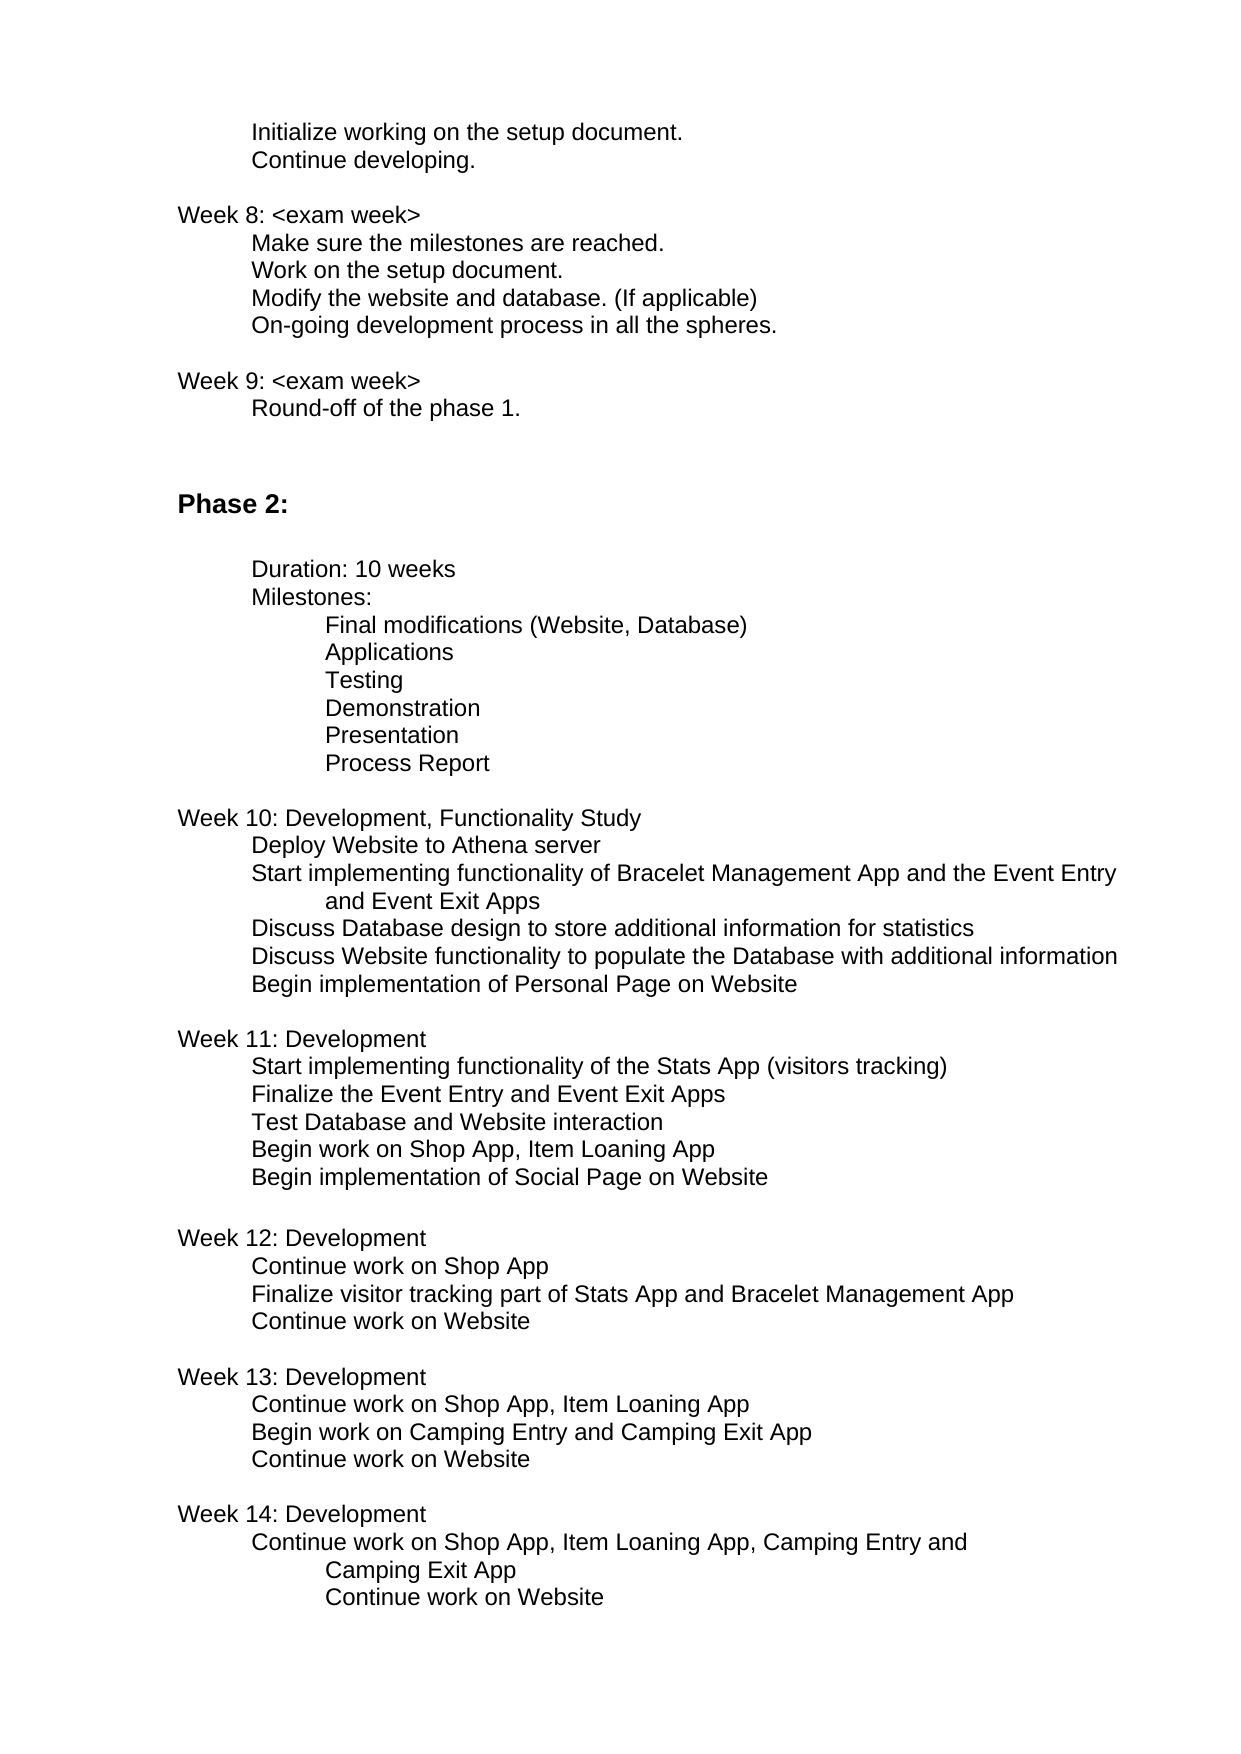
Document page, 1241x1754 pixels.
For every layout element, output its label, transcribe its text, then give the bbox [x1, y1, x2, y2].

text Testing [177, 666, 1152, 693]
text Applications [177, 638, 1152, 666]
text Process Report [177, 749, 1152, 776]
text Begin work on Camping Entry and Camping Exit App [177, 1418, 1152, 1445]
text Start implementing functionality of Bracelet Management App and the Event Entry [251, 859, 1152, 887]
text Week 8: <exam week> [177, 201, 1152, 228]
text Initialize working on the setup document. Continue developing. [177, 118, 1152, 173]
text On-going development process in all the spheres. [177, 311, 1152, 339]
text Continue work on Website [177, 1307, 1152, 1335]
text Week 13: Development [177, 1362, 1152, 1390]
subtitle Phase 2: [177, 488, 1152, 519]
text Continue work on Website [177, 1445, 1152, 1473]
text Start implementing functionality of the Stats App (visitors tracking) [177, 1052, 1152, 1080]
text Camping Exit App [251, 1556, 1152, 1583]
text Begin implementation of Personal Page on Website [177, 969, 1152, 997]
text Week 12: Development [177, 1224, 1152, 1252]
text Final modifications (Website, Database) [177, 611, 1152, 638]
text Presentation [177, 721, 1152, 749]
text Continue work on Shop App, Item Loaning App [177, 1390, 1152, 1418]
text Discuss Database design to store additional information for statistics [177, 914, 1152, 942]
text Finalize the Event Entry and Event Exit Apps [177, 1080, 1152, 1107]
text Continue work on Website [251, 1583, 1152, 1611]
text Week 10: Development, Functionality Study Deploy Website to Athena server [177, 804, 1152, 859]
text Test Database and Website interaction [177, 1107, 1152, 1135]
text Finalize visitor tracking part of Stats App and Bracelet Management App [177, 1279, 1152, 1307]
text Demonstration [177, 693, 1152, 721]
text Duration: 10 weeks [177, 555, 1152, 583]
text Week 9: <exam week> [177, 367, 1152, 394]
text Make sure the milestones are reached. [177, 228, 1152, 256]
text Continue work on Shop App [177, 1252, 1152, 1279]
text Begin work on Shop App, Item Loaning App Begin implementation of Social Page on Website [177, 1135, 1152, 1190]
text Discuss Website functionality to populate the Database with additional information [177, 942, 1152, 969]
text and Event Exit Apps [251, 887, 1152, 914]
text Week 14: Development Continue work on Shop App, Item Loaning App, Camping Entry and [177, 1500, 1152, 1556]
text Work on the setup document. Modify the website and database. (If applicable) [177, 256, 1152, 311]
text Round-off of the phase 1. [177, 394, 1152, 422]
text Week 11: Development [177, 1025, 1152, 1052]
text Milestones: [177, 583, 1152, 611]
